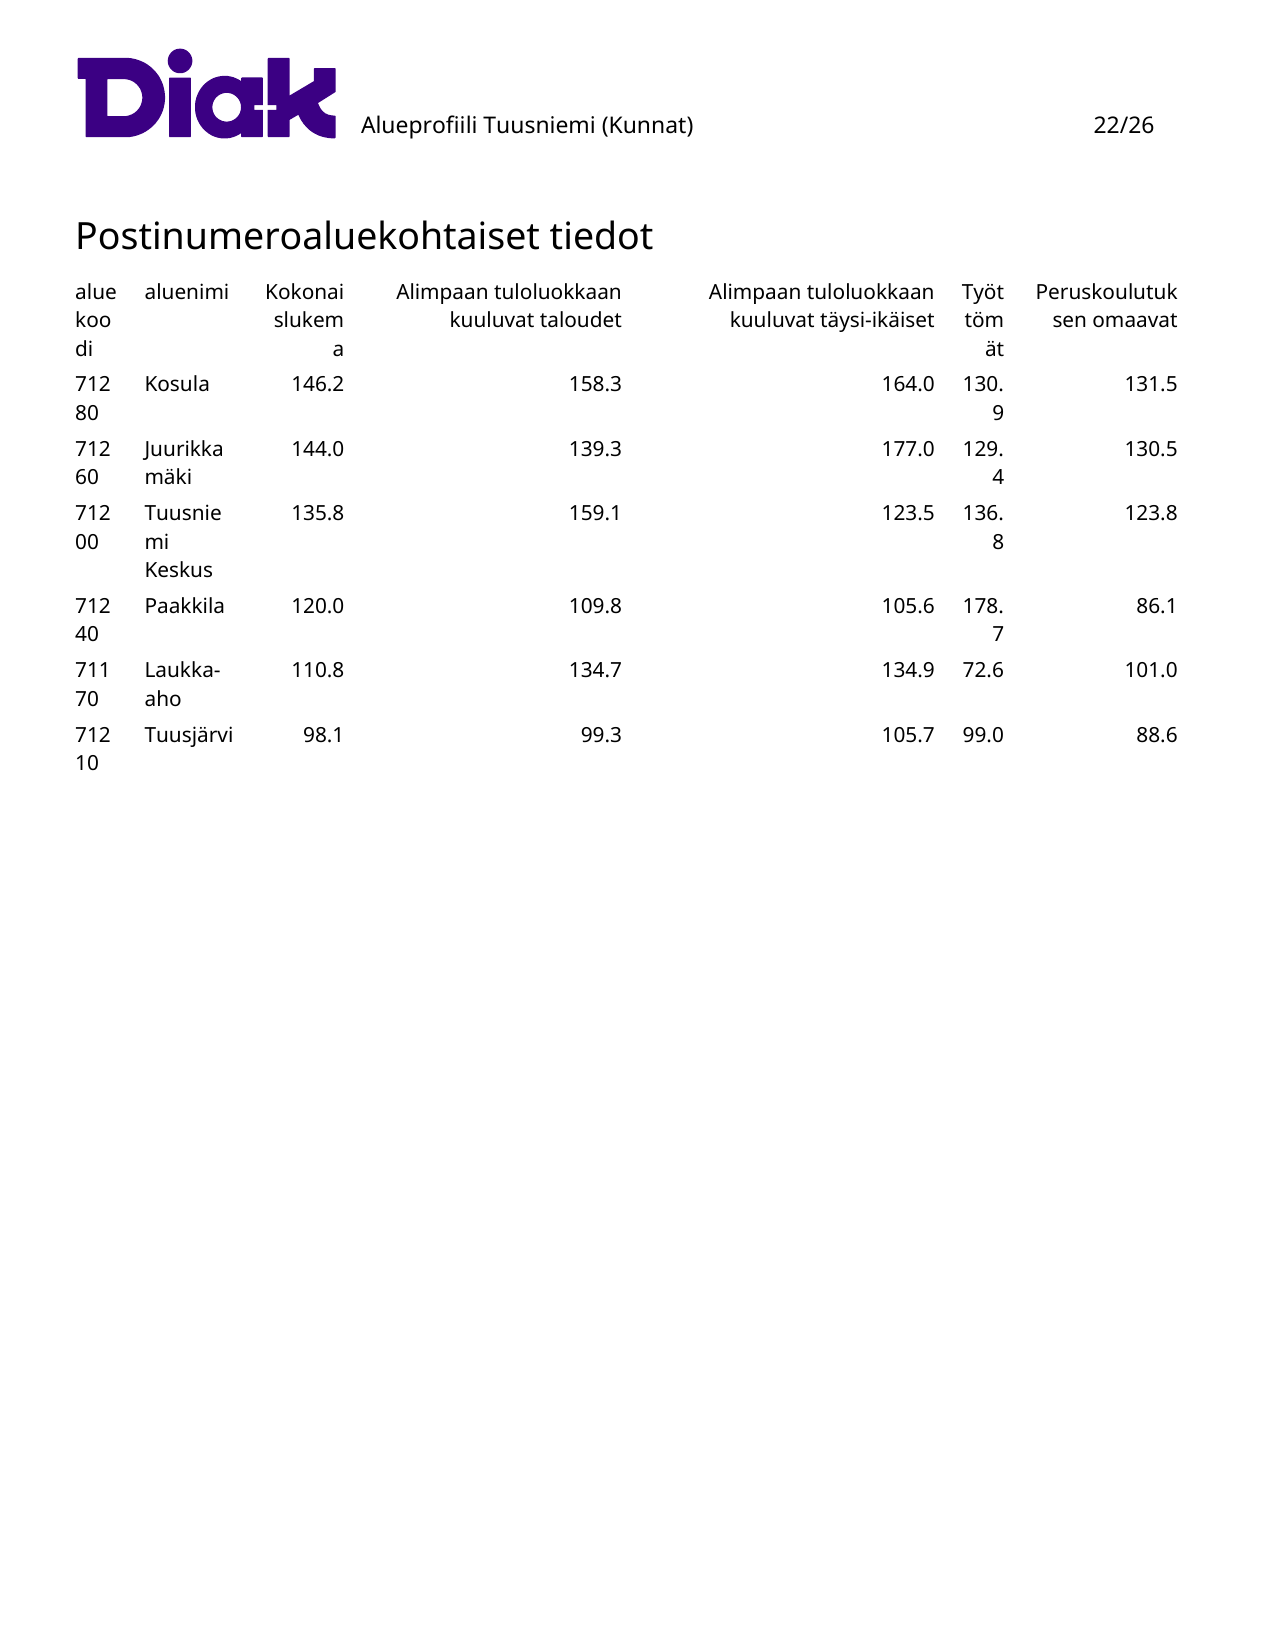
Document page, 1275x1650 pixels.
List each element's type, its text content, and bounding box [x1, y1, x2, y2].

table_cell 71170 [64, 652, 133, 716]
table_cell 123.8 [1015, 495, 1189, 587]
table_cell 146.2 [251, 366, 355, 430]
table_cell 120.0 [251, 588, 355, 652]
table_cell 71240 [64, 588, 133, 652]
table_cell 136.8 [946, 495, 1015, 587]
table_cell 105.6 [633, 588, 946, 652]
table_cell 101.0 [1015, 652, 1189, 716]
table_cell 105.7 [633, 716, 946, 781]
table_cell 178.7 [946, 588, 1015, 652]
table_cell Tuusniemi Keskus [133, 495, 251, 587]
subtitle Postinumeroaluekohtaiset tiedot [75, 209, 1200, 261]
table_cell 177.0 [633, 430, 946, 494]
table_header Alimpaan tuloluokkaan kuuluvat taloudet [355, 273, 633, 366]
table_header Työttömät [946, 273, 1015, 366]
table_cell 130.5 [1015, 430, 1189, 494]
table_cell 110.8 [251, 652, 355, 716]
table_cell 99.0 [946, 716, 1015, 781]
table_cell 109.8 [355, 588, 633, 652]
table_cell 130.9 [946, 366, 1015, 430]
table_cell 99.3 [355, 716, 633, 781]
table_header Alimpaan tuloluokkaan kuuluvat täysi-ikäiset [633, 273, 946, 366]
table_cell 71260 [64, 430, 133, 494]
table_cell 164.0 [633, 366, 946, 430]
table_cell 159.1 [355, 495, 633, 587]
table_cell Juurikkamäki [133, 430, 251, 494]
table_cell 71200 [64, 495, 133, 587]
table_cell 144.0 [251, 430, 355, 494]
table_cell 129.4 [946, 430, 1015, 494]
table_cell 139.3 [355, 430, 633, 494]
table_header aluekoodi [64, 273, 133, 366]
table_cell Tuusjärvi [133, 716, 251, 781]
table_header Kokonaislukema [251, 273, 355, 366]
table_cell 71280 [64, 366, 133, 430]
table_cell Paakkila [133, 588, 251, 652]
table_cell 134.9 [633, 652, 946, 716]
table_cell 123.5 [633, 495, 946, 587]
table_cell 88.6 [1015, 716, 1189, 781]
table_header aluenimi [133, 273, 251, 366]
table_cell 135.8 [251, 495, 355, 587]
table_cell 134.7 [355, 652, 633, 716]
table_cell 158.3 [355, 366, 633, 430]
table_cell 71210 [64, 716, 133, 781]
table_cell 72.6 [946, 652, 1015, 716]
table_cell Laukka-aho [133, 652, 251, 716]
table_header Peruskoulutuksen omaavat [1015, 273, 1189, 366]
table_cell 131.5 [1015, 366, 1189, 430]
table_cell 98.1 [251, 716, 355, 781]
table_cell Kosula [133, 366, 251, 430]
table_cell 86.1 [1015, 588, 1189, 652]
